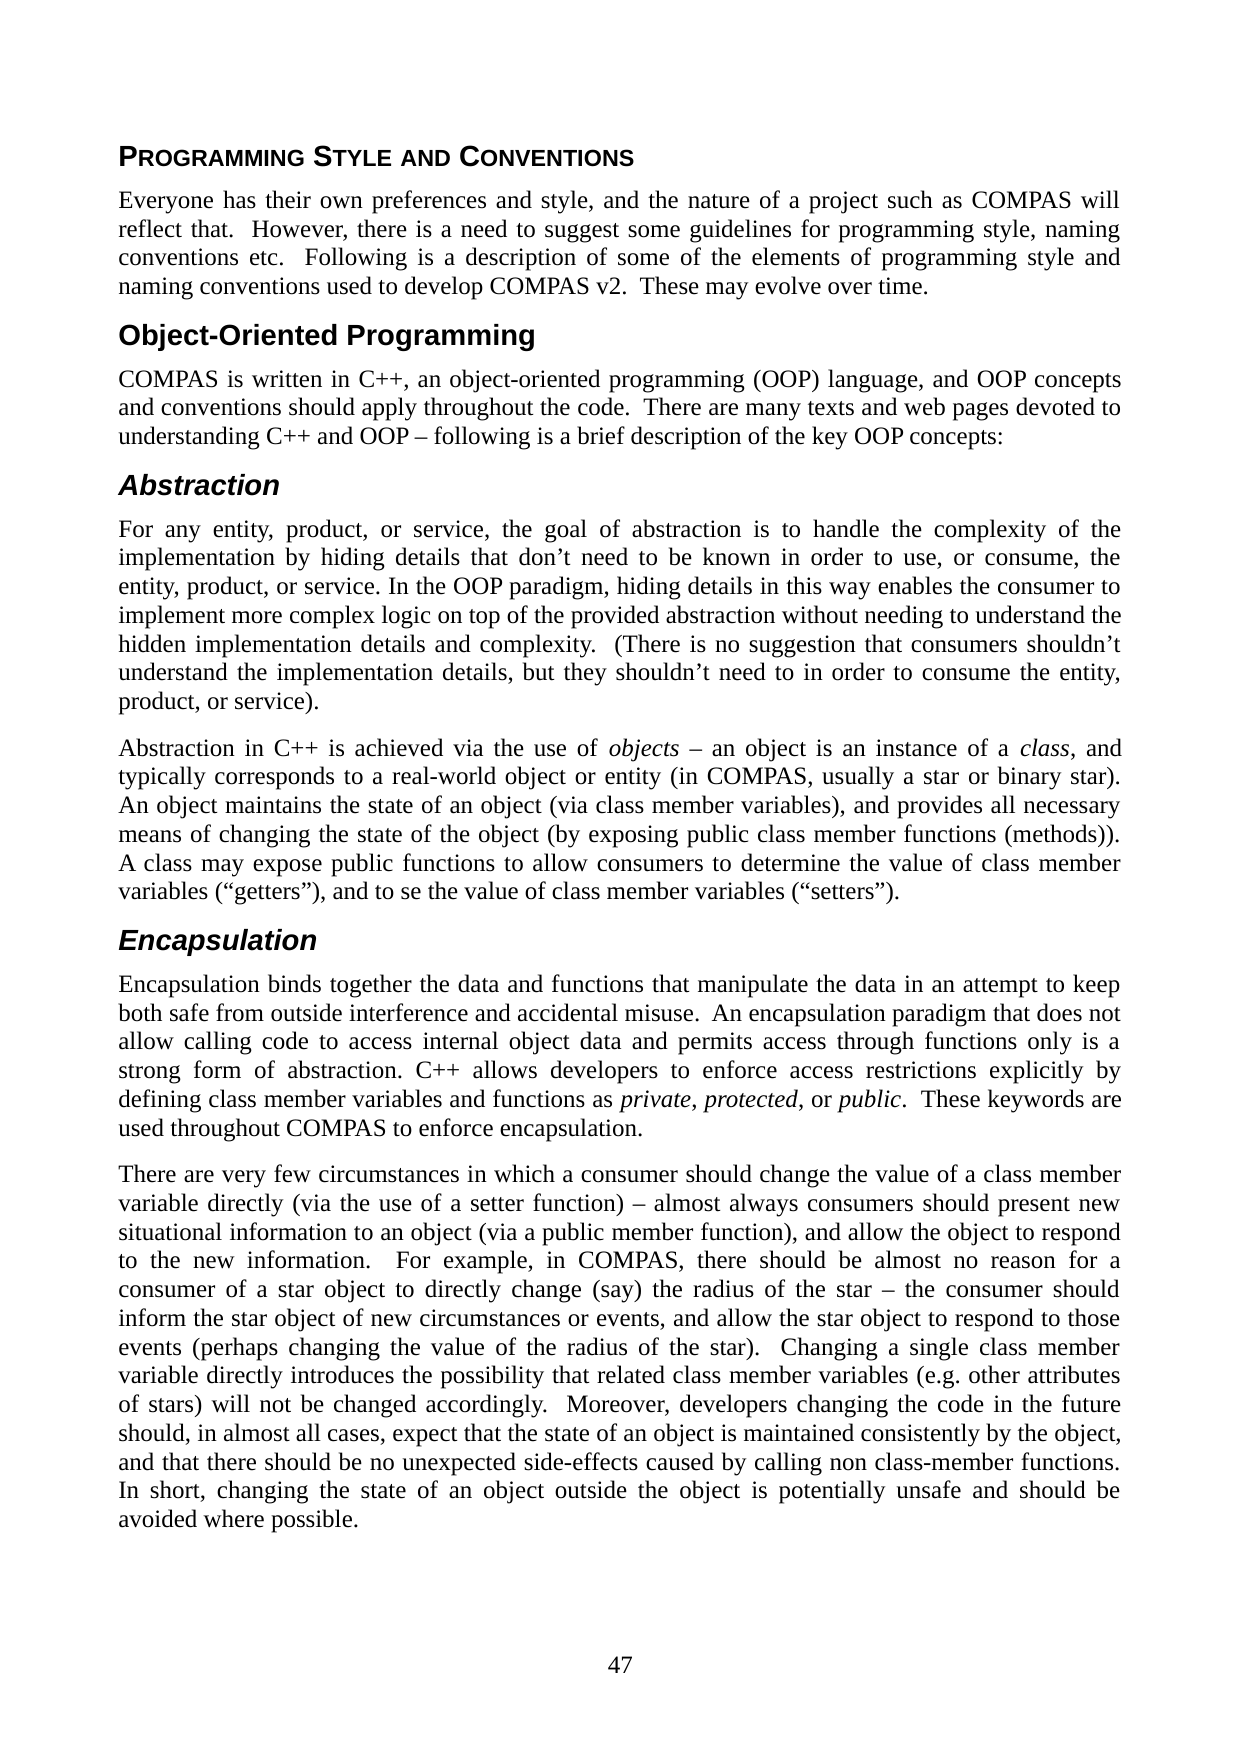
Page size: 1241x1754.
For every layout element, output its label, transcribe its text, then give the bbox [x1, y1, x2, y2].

text Abstraction in C++ is achieved via the use of objects – an object is an instance of a class, and typically corresponds to a real-world object or entity (in COMPAS, usually a star or binary star). An object maintains the state of an object (via class member variables), and provides all necessary means of changing the state of the object (by exposing public class member functions (methods)). A class may expose public functions to allow consumers to determine the value of class member variables (“getters”), and to se the value of class member variables (“setters”). [118, 733, 1122, 905]
text Everyone has their own preferences and style, and the nature of a project such as COMPAS will reflect that. However, there is a need to suggest some guidelines for programming style, naming conventions etc. Following is a description of some of the elements of programming style and naming conventions used to develop COMPAS v2. These may evolve over time. [118, 185, 1122, 300]
subtitle Programming Style and Conventions [118, 139, 1122, 172]
subtitle Object-Oriented Programming [118, 318, 1122, 351]
subtitle Encapsulation [118, 923, 1122, 956]
text There are very few circumstances in which a consumer should change the value of a class member variable directly (via the use of a setter function) – almost always consumers should present new situational information to an object (via a public member function), and allow the object to respond to the new information. For example, in COMPAS, there should be almost no reason for a consumer of a star object to directly change (say) the radius of the star – the consumer should inform the star object of new circumstances or events, and allow the star object to respond to those events (perhaps changing the value of the radius of the star). Changing a single class member variable directly introduces the possibility that related class member variables (e.g. other attributes of stars) will not be changed accordingly. Moreover, developers changing the code in the future should, in almost all cases, expect that the state of an object is maintained consistently by the object, and that there should be no unexpected side-effects caused by calling non class-member functions. In short, changing the state of an object outside the object is potentially unsafe and should be avoided where possible. [118, 1159, 1122, 1533]
subtitle Abstraction [118, 468, 1122, 501]
text Encapsulation binds together the data and functions that manipulate the data in an attempt to keep both safe from outside interference and accidental misuse. An encapsulation paradigm that does not allow calling code to access internal object data and permits access through functions only is a strong form of abstraction. C++ allows developers to enforce access restrictions explicitly by defining class member variables and functions as private, protected, or public. These keywords are used throughout COMPAS to enforce encapsulation. [118, 969, 1122, 1141]
text COMPAS is written in C++, an object-oriented programming (OOP) language, and OOP concepts and conventions should apply throughout the code. There are many texts and web pages devoted to understanding C++ and OOP – following is a brief description of the key OOP concepts: [118, 364, 1122, 450]
text For any entity, product, or service, the goal of abstraction is to handle the complexity of the implementation by hiding details that don’t need to be known in order to use, or consume, the entity, product, or service. In the OOP paradigm, hiding details in this way enables the consumer to implement more complex logic on top of the provided abstraction without needing to understand the hidden implementation details and complexity. (There is no suggestion that consumers shouldn’t understand the implementation details, but they shouldn’t need to in order to consume the entity, product, or service). [118, 514, 1122, 715]
